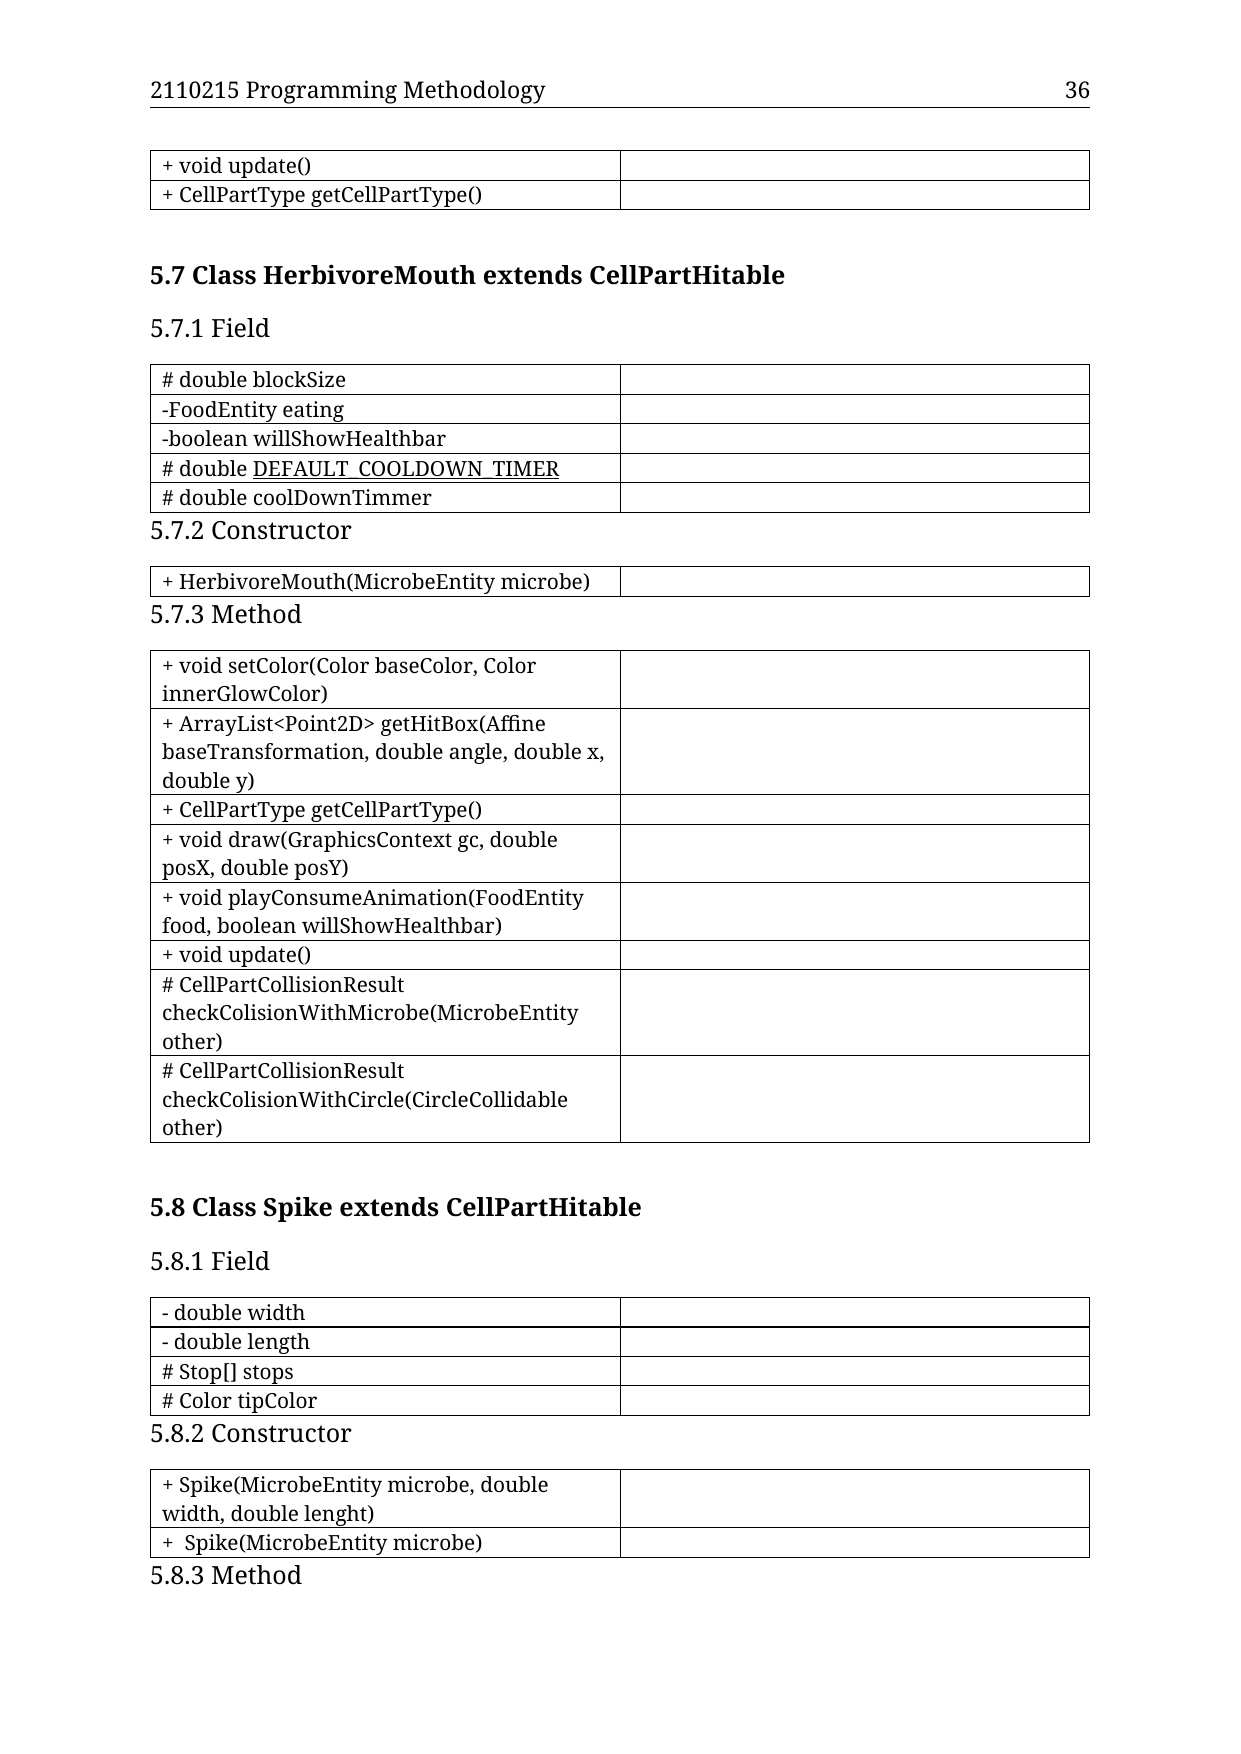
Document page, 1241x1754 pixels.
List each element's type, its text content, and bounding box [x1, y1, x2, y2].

table_header [621, 1470, 1089, 1527]
table_header [621, 1298, 1089, 1326]
table_cell [621, 825, 1089, 882]
table_cell + void playConsumeAnimation(FoodEntity food, boolean willShowHealthbar) [151, 883, 620, 939]
table_cell # double coolDownTimmer [151, 483, 620, 512]
table_cell [621, 1328, 1089, 1356]
table_cell -FoodEntity eating [151, 395, 620, 423]
table_cell # CellPartCollisionResult checkColisionWithMicrobe(MicrobeEntity other) [151, 970, 620, 1055]
table_cell [621, 181, 1089, 209]
table_header [621, 651, 1089, 708]
table_header + Spike(MicrobeEntity microbe, double width, double lenght) [151, 1470, 620, 1527]
table_cell + void update() [151, 941, 620, 969]
table_header [621, 365, 1089, 394]
table_cell [621, 1386, 1089, 1415]
table_cell [621, 883, 1089, 939]
table_cell # Stop[] stops [151, 1357, 620, 1385]
table_cell + CellPartType getCellPartType() [151, 181, 620, 209]
text 5.8.2 Constructor [150, 1416, 1090, 1450]
text 5.7.2 Constructor [150, 513, 1090, 547]
table_cell + void update() [151, 151, 620, 179]
table_cell + Spike(MicrobeEntity microbe) [151, 1528, 620, 1557]
table_cell -boolean willShowHealthbar [151, 424, 620, 453]
table_cell # double DEFAULT_COOLDOWN_TIMER [151, 454, 620, 482]
table_cell # CellPartCollisionResult checkColisionWithCircle(CircleCollidable other) [151, 1056, 620, 1142]
text 5.8 Class Spike extends CellPartHitable [150, 1190, 1090, 1224]
text 5.7 Class HerbivoreMouth extends CellPartHitable [150, 257, 1090, 291]
table_cell # Color tipColor [151, 1386, 620, 1415]
table_cell - double length [151, 1328, 620, 1356]
table_cell [621, 709, 1089, 794]
table_header + HerbivoreMouth(MicrobeEntity microbe) [151, 567, 620, 596]
table_cell [621, 483, 1089, 512]
table_cell [621, 424, 1089, 453]
table_cell + CellPartType getCellPartType() [151, 795, 620, 824]
text 5.7.1 Field [150, 311, 1090, 345]
table_cell [621, 151, 1089, 179]
text 5.8.1 Field [150, 1243, 1090, 1278]
table_cell [621, 970, 1089, 1055]
table_cell [621, 1056, 1089, 1142]
table_cell + void draw(GraphicsContext gc, double posX, double posY) [151, 825, 620, 882]
text 5.7.3 Method [150, 597, 1090, 631]
table_cell + ArrayList<Point2D> getHitBox(Affine baseTransformation, double angle, double x, double y) [151, 709, 620, 794]
table_header # double blockSize [151, 365, 620, 394]
table_cell [621, 795, 1089, 824]
table_cell [621, 1528, 1089, 1557]
text 5.8.3 Method [150, 1558, 1090, 1592]
table_header [621, 567, 1089, 596]
table_header - double width [151, 1298, 620, 1326]
table_cell [621, 395, 1089, 423]
table_cell [621, 1357, 1089, 1385]
table_cell [621, 454, 1089, 482]
table_header + void setColor(Color baseColor, Color innerGlowColor) [151, 651, 620, 708]
table_cell [621, 941, 1089, 969]
